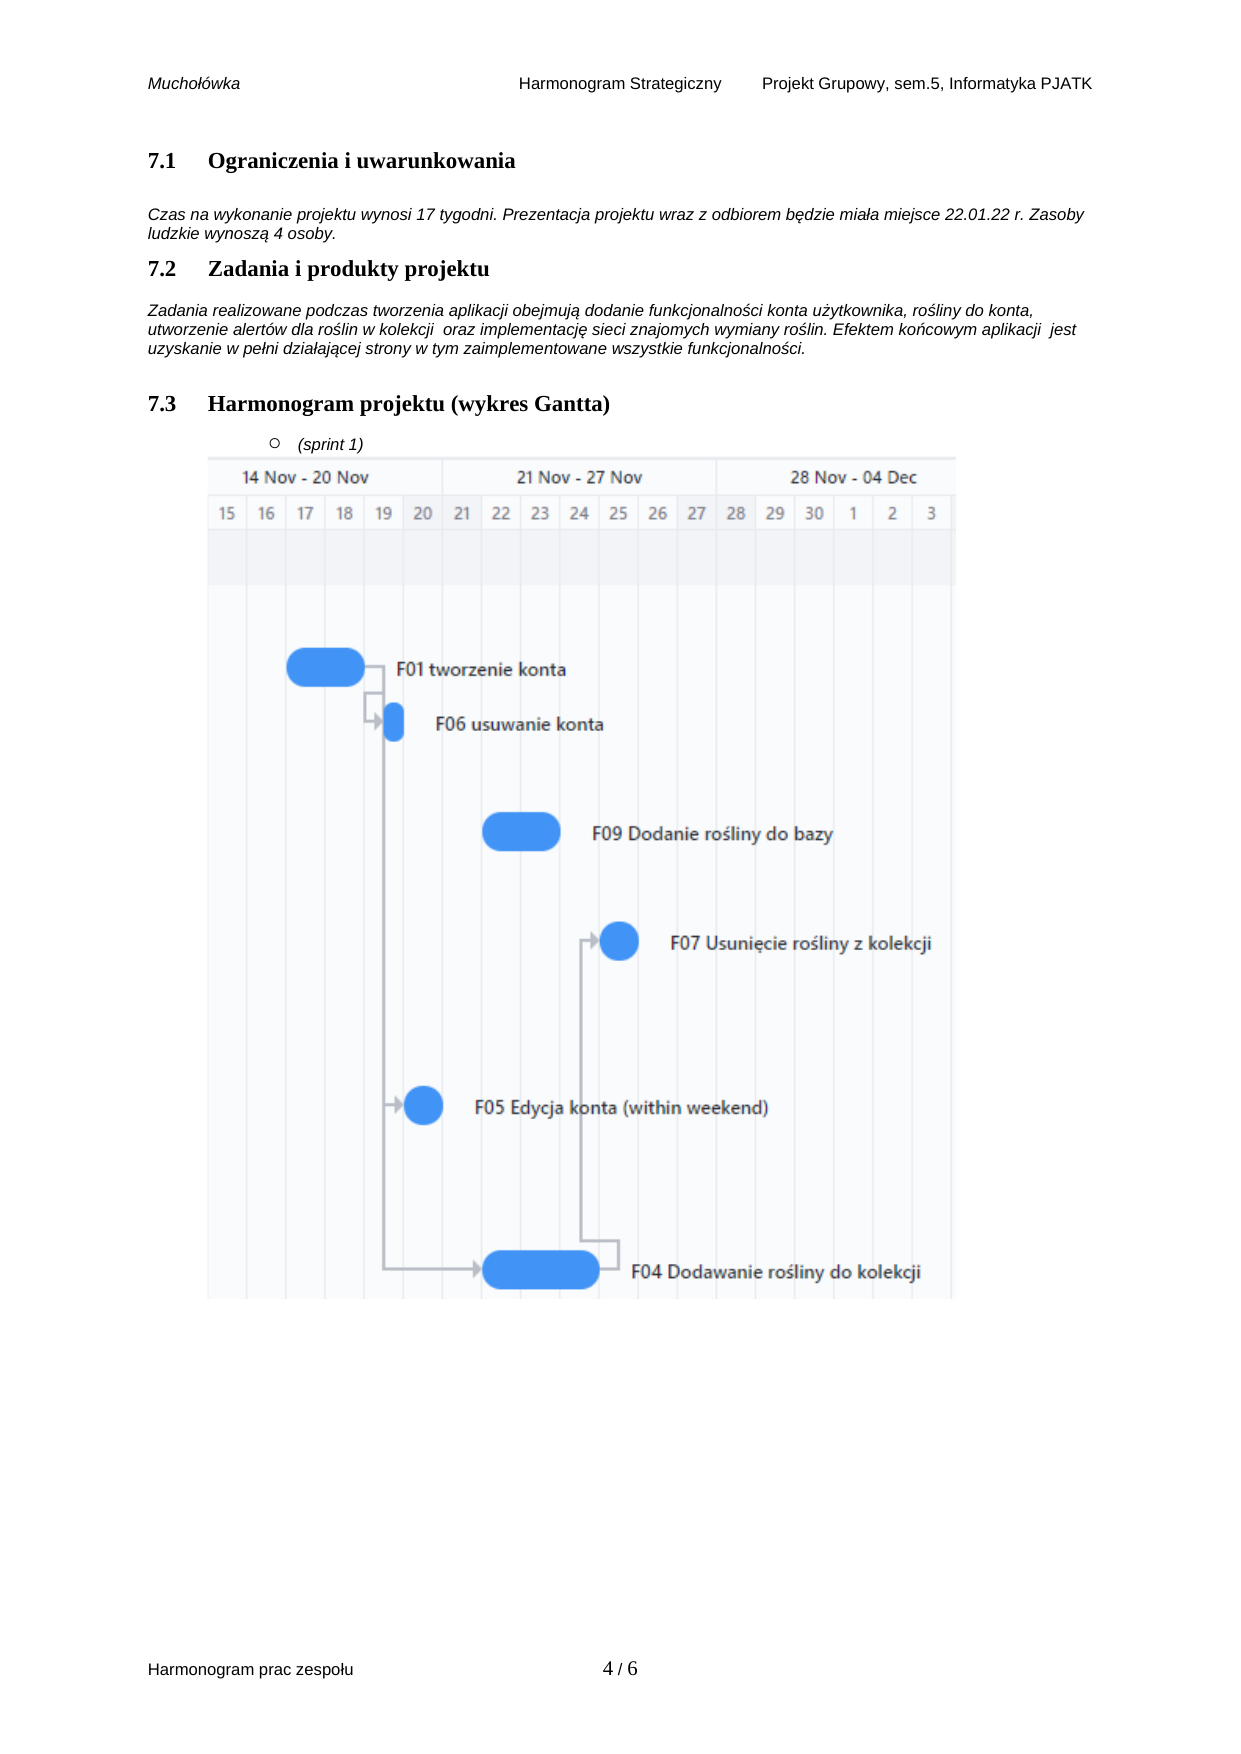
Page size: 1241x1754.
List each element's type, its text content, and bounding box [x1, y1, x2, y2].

text Czas na wykonanie projektu wynosi 17 tygodni. Prezentacja projektu wraz z odbiorem będzie miała miejsce 22.01.22 r. Zasoby ludzkie wynoszą 4 osoby. [148, 204, 1107, 243]
subtitle (sprint 1) [208, 429, 1107, 455]
text Zadania realizowane podczas tworzenia aplikacji obejmują dodanie funkcjonalności konta użytkownika, rośliny do konta, utworzenie alertów dla roślin w kolekcji oraz implementację sieci znajomych wymiany roślin. Efektem końcowym aplikacji jest uzyskanie w pełni działającej strony w tym zaimplementowane wszystkie funkcjonalności. [148, 301, 1107, 358]
subtitle Zadania i produkty projektu [148, 255, 1107, 281]
picture [207, 455, 957, 1299]
subtitle Ograniczenia i uwarunkowania [148, 148, 1107, 174]
subtitle Harmonogram projektu (wykres Gantta) [148, 390, 1107, 416]
